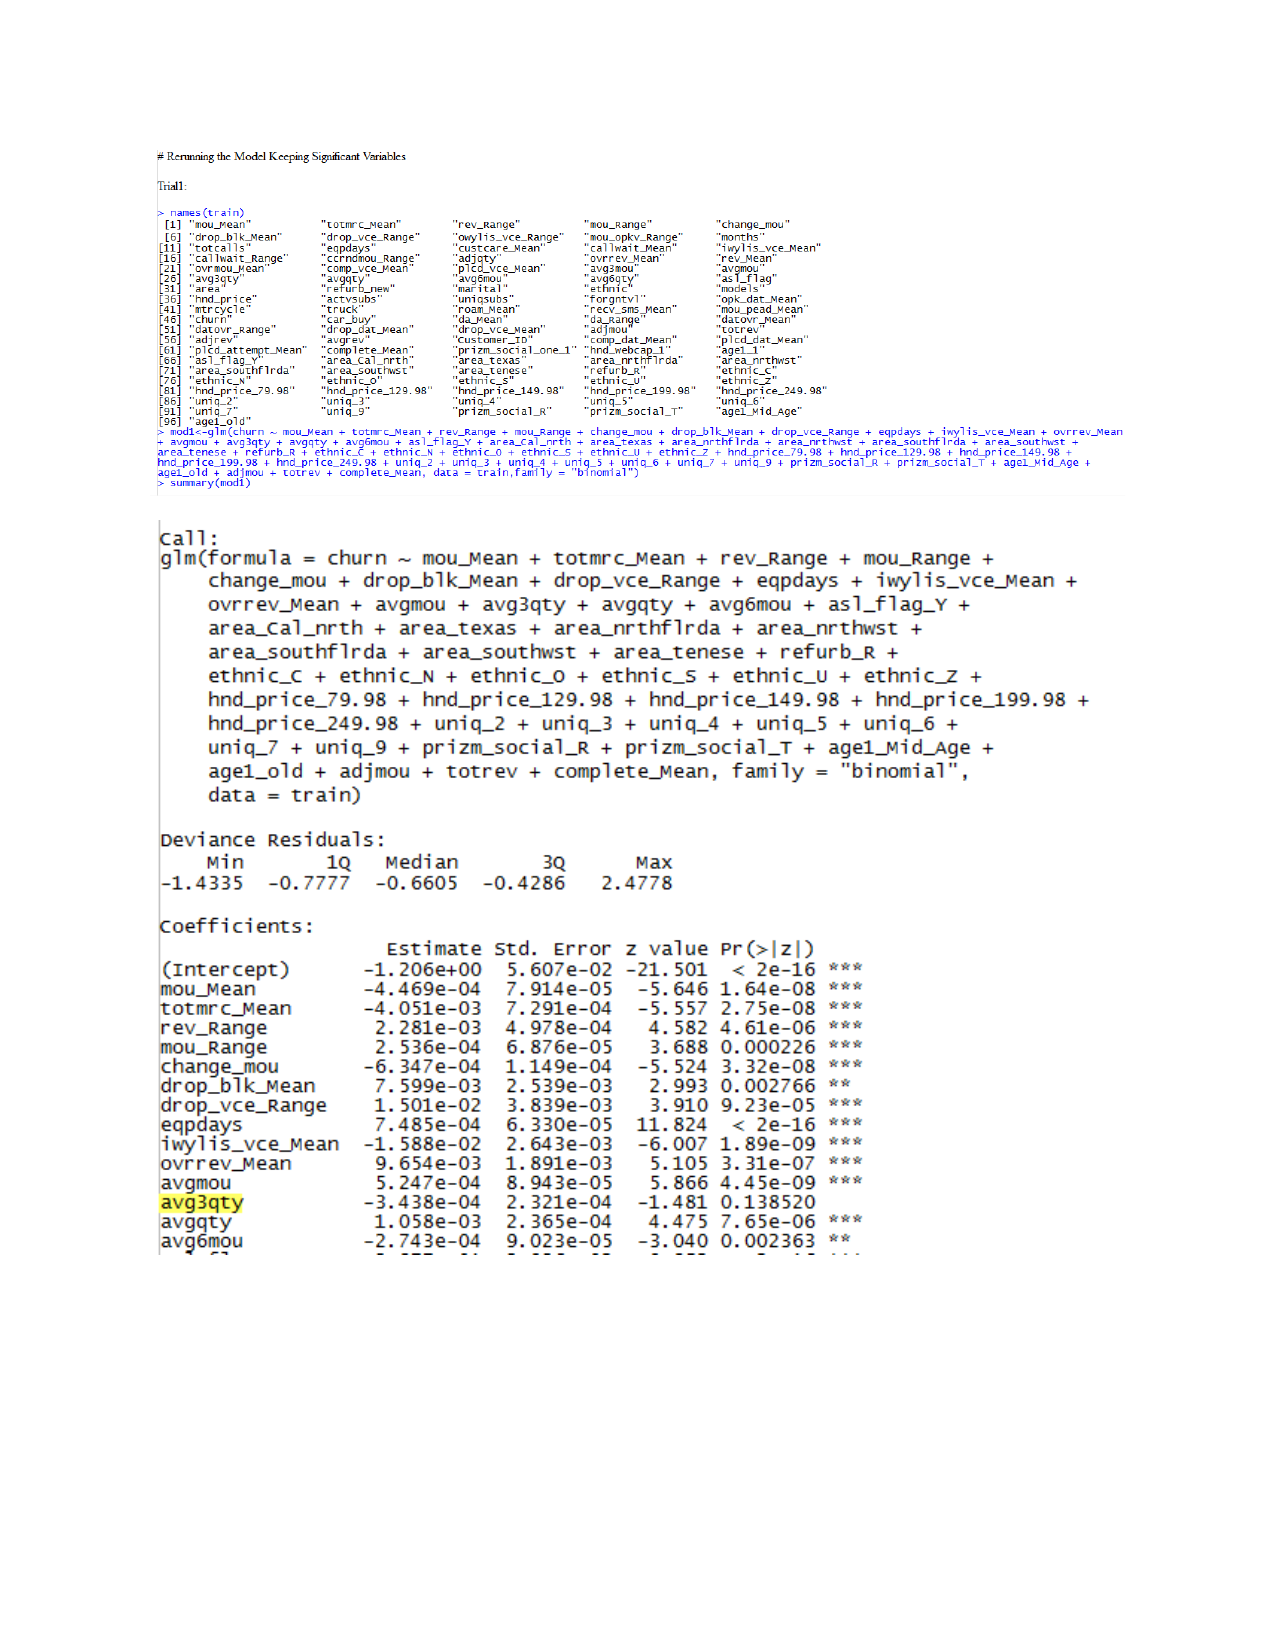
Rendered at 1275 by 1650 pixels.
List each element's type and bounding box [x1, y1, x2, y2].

picture [150, 150, 1125, 496]
picture [150, 520, 1125, 1255]
